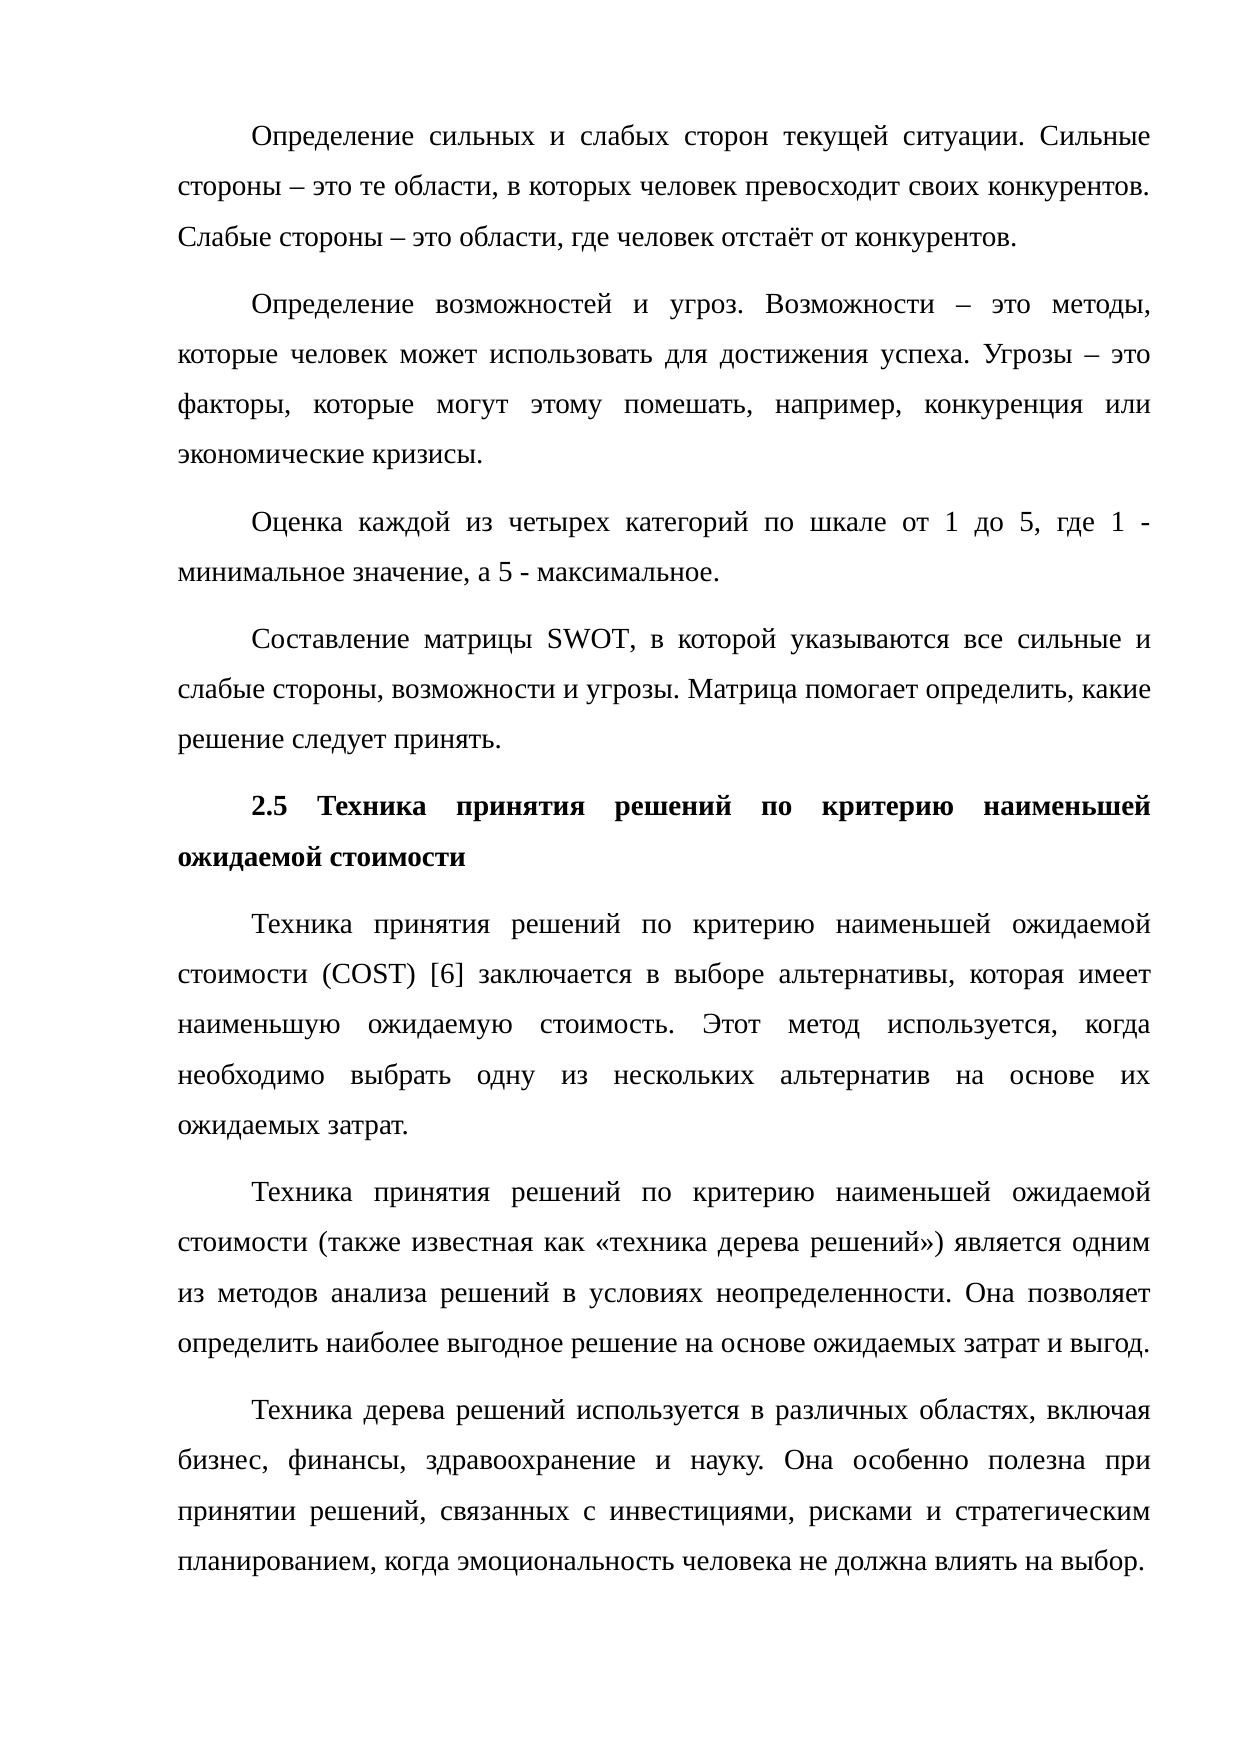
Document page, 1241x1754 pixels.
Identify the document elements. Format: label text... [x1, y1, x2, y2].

text Техника принятия решений по критерию наименьшей ожидаемой стоимости (COST) [6] заключается в выборе альтернативы, которая имеет наименьшую ожидаемую стоимость. Этот метод используется, когда необходимо выбрать одну из нескольких альтернатив на основе их ожидаемых затрат. [177, 906, 1152, 1141]
text Составление матрицы SWOT, в которой указываются все сильные и слабые стороны, возможности и угрозы. Матрица помогает определить, какие решение следует принять. [177, 621, 1152, 755]
text Оценка каждой из четырех категорий по шкале от 1 до 5, где 1 - минимальное значение, а 5 - максимальное. [177, 504, 1152, 587]
text Техника принятия решений по критерию наименьшей ожидаемой стоимости (также известная как «техника дерева решений») является одним из методов анализа решений в условиях неопределенности. Она позволяет определить наиболее выгодное решение на основе ожидаемых затрат и выгод. [177, 1174, 1152, 1358]
text Определение возможностей и угроз. Возможности – это методы, которые человек может использовать для достижения успеха. Угрозы – это факторы, которые могут этому помешать, например, конкуренция или экономические кризисы. [177, 286, 1152, 470]
text Техника дерева решений используется в различных областях, включая бизнес, финансы, здравоохранение и науку. Она особенно полезна при принятии решений, связанных с инвестициями, рисками и стратегическим планированием, когда эмоциональность человека не должна влиять на выбор. [177, 1392, 1152, 1576]
text Определение сильных и слабых сторон текущей ситуации. Сильные стороны – это те области, в которых человек превосходит своих конкурентов. Слабые стороны – это области, где человек отстаёт от конкурентов. [177, 118, 1152, 252]
text 2.5 Техника принятия решений по критерию наименьшей ожидаемой стоимости [177, 788, 1152, 872]
